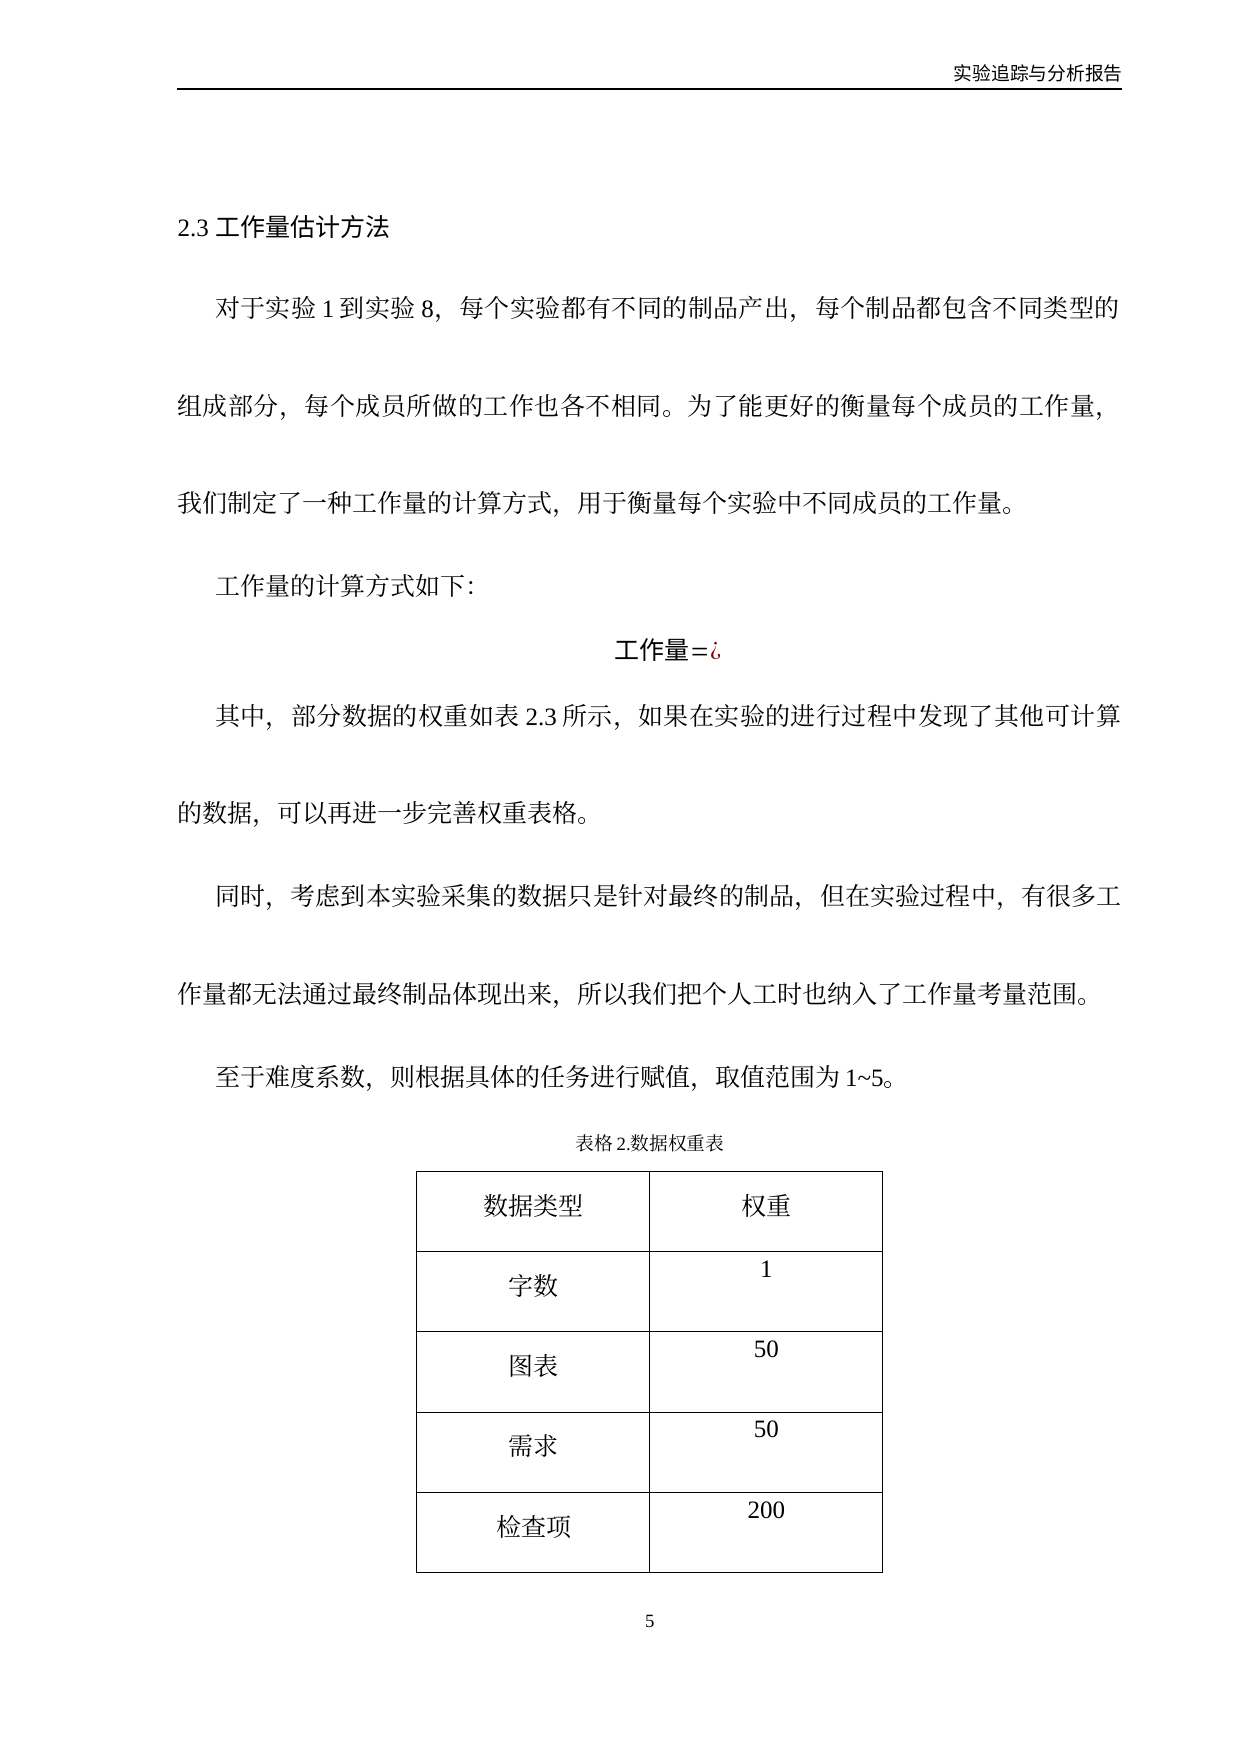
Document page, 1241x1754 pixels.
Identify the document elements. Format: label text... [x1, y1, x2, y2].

table_cell 图表 [417, 1332, 649, 1412]
table_cell 50 [650, 1413, 882, 1492]
table_cell 需求 [417, 1413, 649, 1492]
table_header 权重 [650, 1172, 882, 1251]
text 表格2.数据权重表 [177, 1126, 1122, 1158]
table_cell 200 [650, 1493, 882, 1572]
table_cell 字数 [417, 1252, 649, 1331]
table_cell 1 [650, 1252, 882, 1331]
table_header 数据类型 [417, 1172, 649, 1251]
subtitle 工作量估计方法 [177, 193, 1122, 258]
table_cell 检查项 [417, 1493, 649, 1572]
text 其中，部分数据的权重如表2.3所示，如果在实验的进行过程中发现了其他可计算的数据，可以再进一步完善权重表格。 [177, 682, 1122, 844]
table_cell 50 [650, 1332, 882, 1412]
text 同时，考虑到本实验采集的数据只是针对最终的制品，但在实验过程中，有很多工作量都无法通过最终制品体现出来，所以我们把个人工时也纳入了工作量考量范围。 [177, 862, 1122, 1025]
text 至于难度系数，则根据具体的任务进行赋值，取值范围为1~5。 [177, 1043, 1122, 1108]
text 工作量的计算方式如下： [177, 552, 1122, 617]
text 对于实验1到实验8，每个实验都有不同的制品产出，每个制品都包含不同类型的组成部分，每个成员所做的工作也各不相同。为了能更好的衡量每个成员的工作量，我们制定了一种工作量的计算方式，用于衡量每个实验中不同成员的工作量。 [177, 274, 1122, 534]
